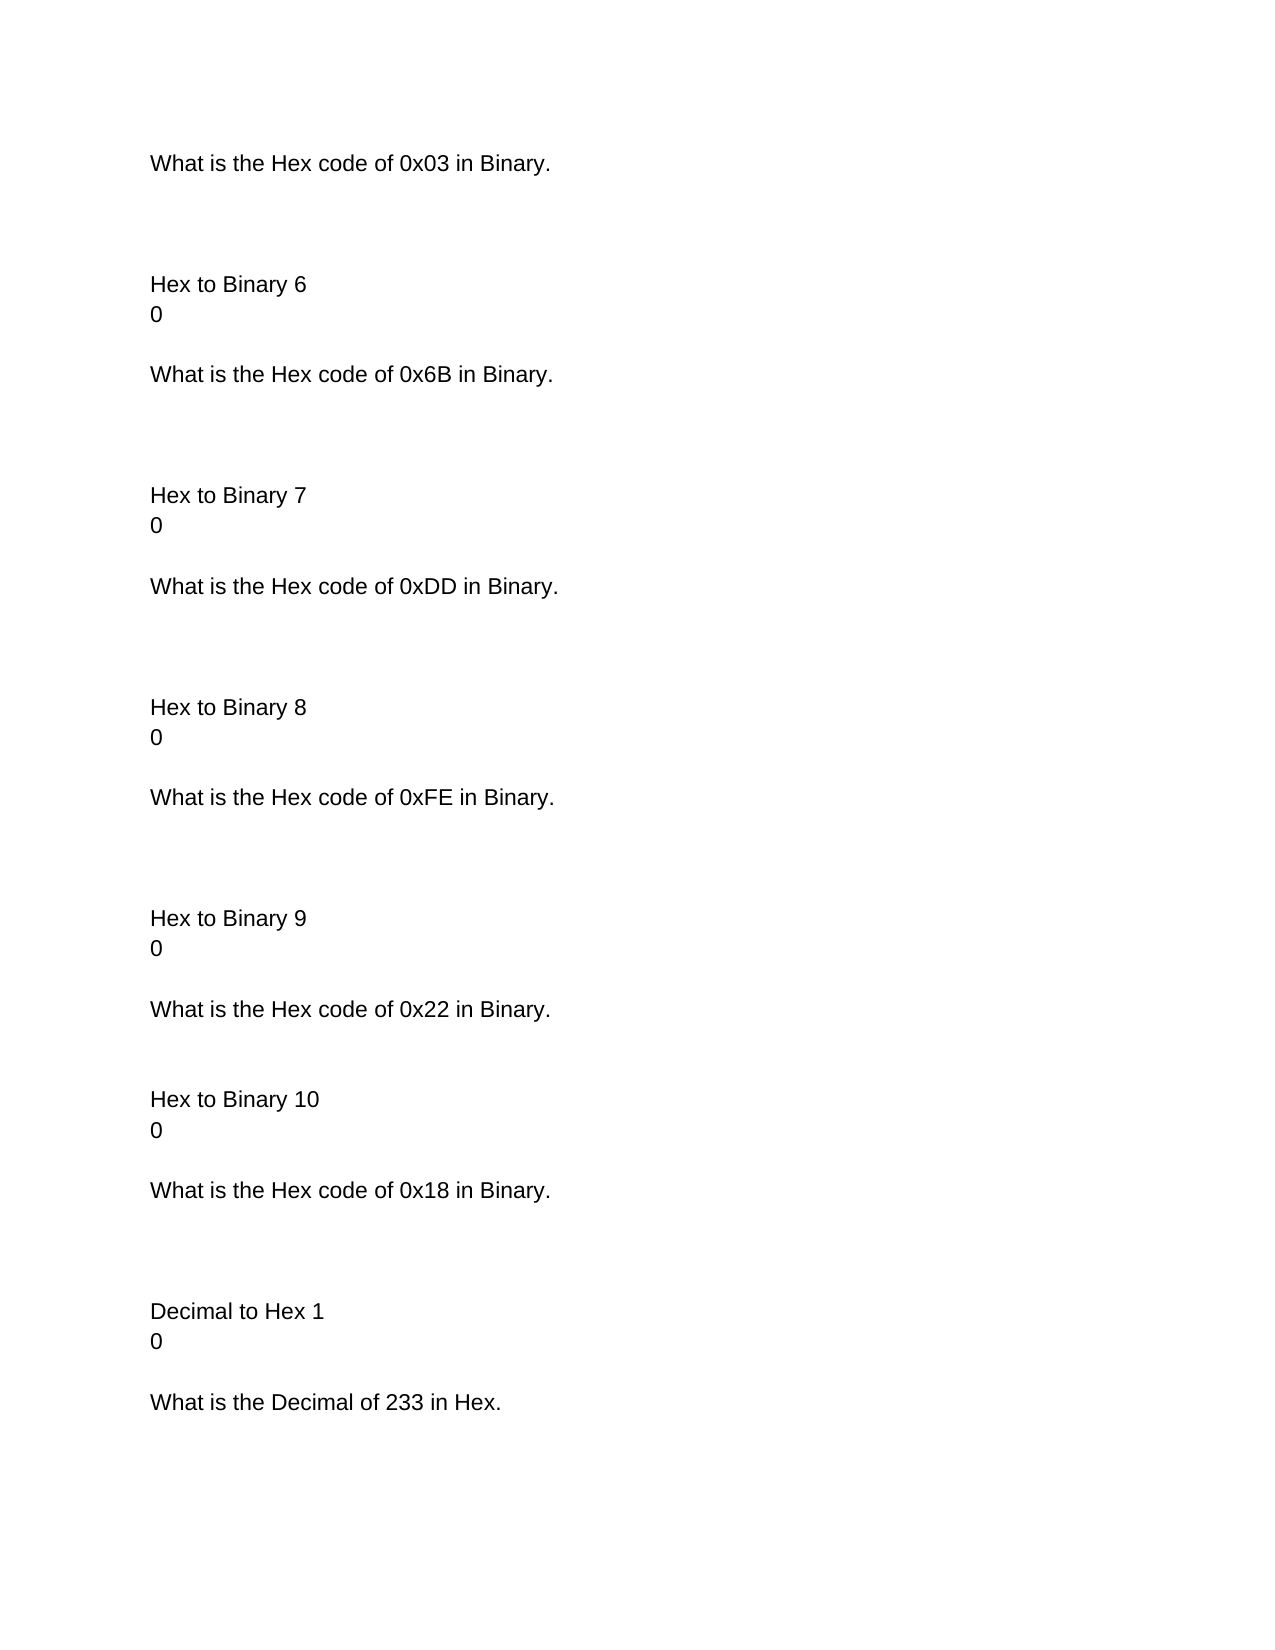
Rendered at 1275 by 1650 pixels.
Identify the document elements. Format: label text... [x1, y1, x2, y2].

text 0 [150, 1117, 1125, 1143]
text What is the Hex code of 0xFE in Binary. [150, 784, 1125, 811]
text 0 [150, 1328, 1125, 1354]
text Hex to Binary 10 [150, 1086, 1125, 1113]
text 0 [150, 935, 1125, 962]
text What is the Hex code of 0x22 in Binary. [150, 996, 1125, 1022]
text Hex to Binary 7 [150, 482, 1125, 509]
text Hex to Binary 6 [150, 271, 1125, 297]
text 0 [150, 512, 1125, 539]
text What is the Hex code of 0x6B in Binary. [150, 361, 1125, 388]
text What is the Hex code of 0x03 in Binary. [150, 150, 1125, 176]
text What is the Decimal of 233 in Hex. [150, 1388, 1125, 1415]
text Hex to Binary 8 [150, 694, 1125, 720]
text What is the Hex code of 0xDD in Binary. [150, 573, 1125, 599]
text 0 [150, 724, 1125, 750]
text Decimal to Hex 1 [150, 1298, 1125, 1324]
text 0 [150, 301, 1125, 327]
text What is the Hex code of 0x18 in Binary. [150, 1177, 1125, 1203]
text Hex to Binary 9 [150, 905, 1125, 932]
